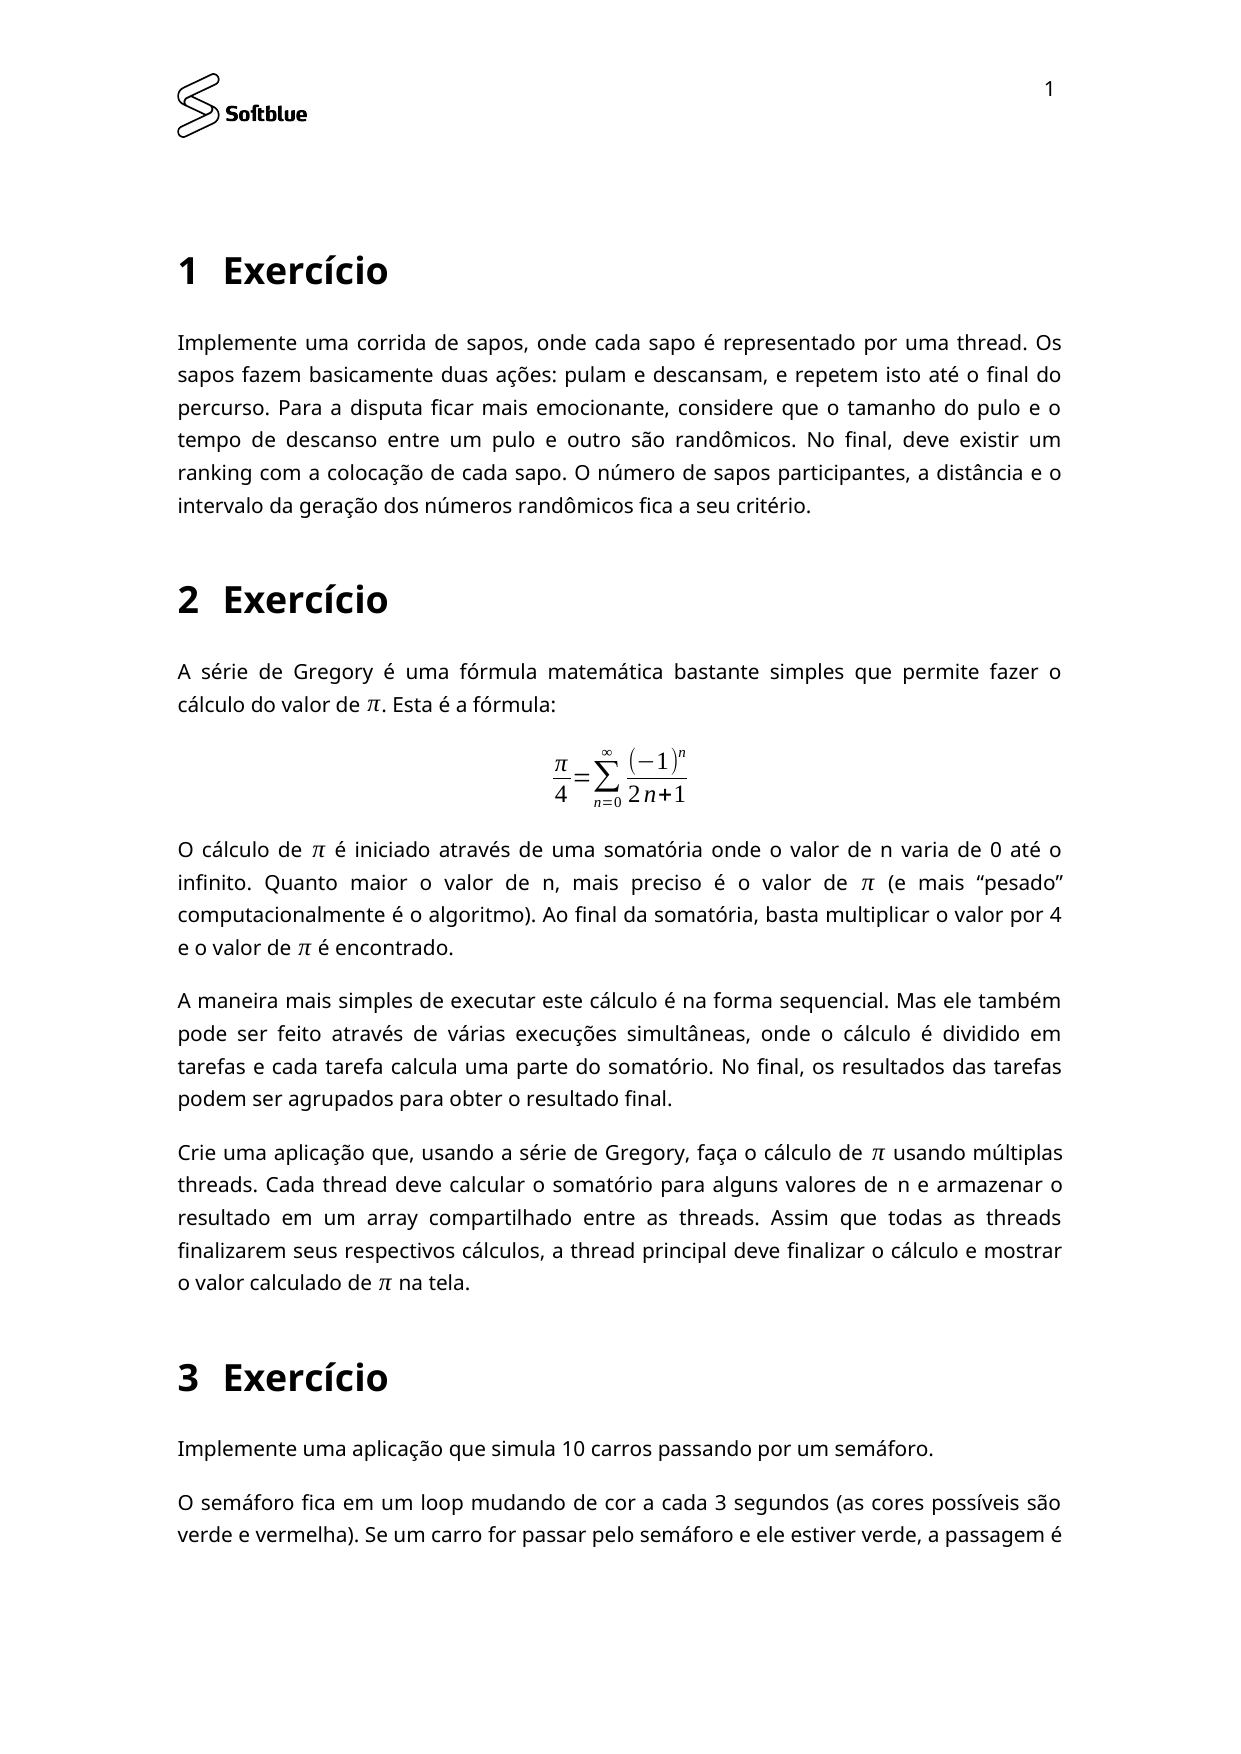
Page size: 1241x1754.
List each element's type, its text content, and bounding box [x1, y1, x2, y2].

subtitle Exercício [177, 244, 1063, 295]
text Implemente uma corrida de sapos, onde cada sapo é representado por uma thread. Os sapos fazem basicamente duas ações: pulam e descansam, e repetem isto até o final do percurso. Para a disputa ficar mais emocionante, considere que o tamanho do pulo e o tempo de descanso entre um pulo e outro são randômicos. No final, deve existir um ranking com a colocação de cada sapo. O número de sapos participantes, a distância e o intervalo da geração dos números randômicos fica a seu critério. [177, 328, 1063, 519]
text A série de Gregory é uma fórmula matemática bastante simples que permite fazer o cálculo do valor de . Esta é a fórmula: [177, 657, 1063, 718]
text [177, 1488, 1063, 1549]
text A maneira mais simples de executar este cálculo é na forma sequencial. Mas ele também pode ser feito através de várias execuções simultâneas, onde o cálculo é dividido em tarefas e cada tarefa calcula uma parte do somatório. No final, os resultados das tarefas podem ser agrupados para obter o resultado final. [177, 987, 1063, 1113]
text Crie uma aplicação que, usando a série de Gregory, faça o cálculo de usando múltiplas threads. Cada thread deve calcular o somatório para alguns valores de n e armazenar o resultado em um array compartilhado entre as threads. Assim que todas as threads finalizarem seus respectivos cálculos, a thread principal deve finalizar o cálculo e mostrar o valor calculado de na tela. [177, 1138, 1063, 1297]
subtitle Exercício [177, 573, 1063, 624]
text Implemente uma aplicação que simula 10 carros passando por um semáforo. [177, 1434, 1063, 1463]
picture [177, 73, 307, 138]
subtitle Exercício [177, 1351, 1063, 1402]
text O cálculo de é iniciado através de uma somatória onde o valor de n varia de 0 até o infinito. Quanto maior o valor de n, mais preciso é o valor de (e mais “pesado” computacionalmente é o algoritmo). Ao final da somatória, basta multiplicar o valor por 4 e o valor de é encontrado. [177, 835, 1063, 962]
